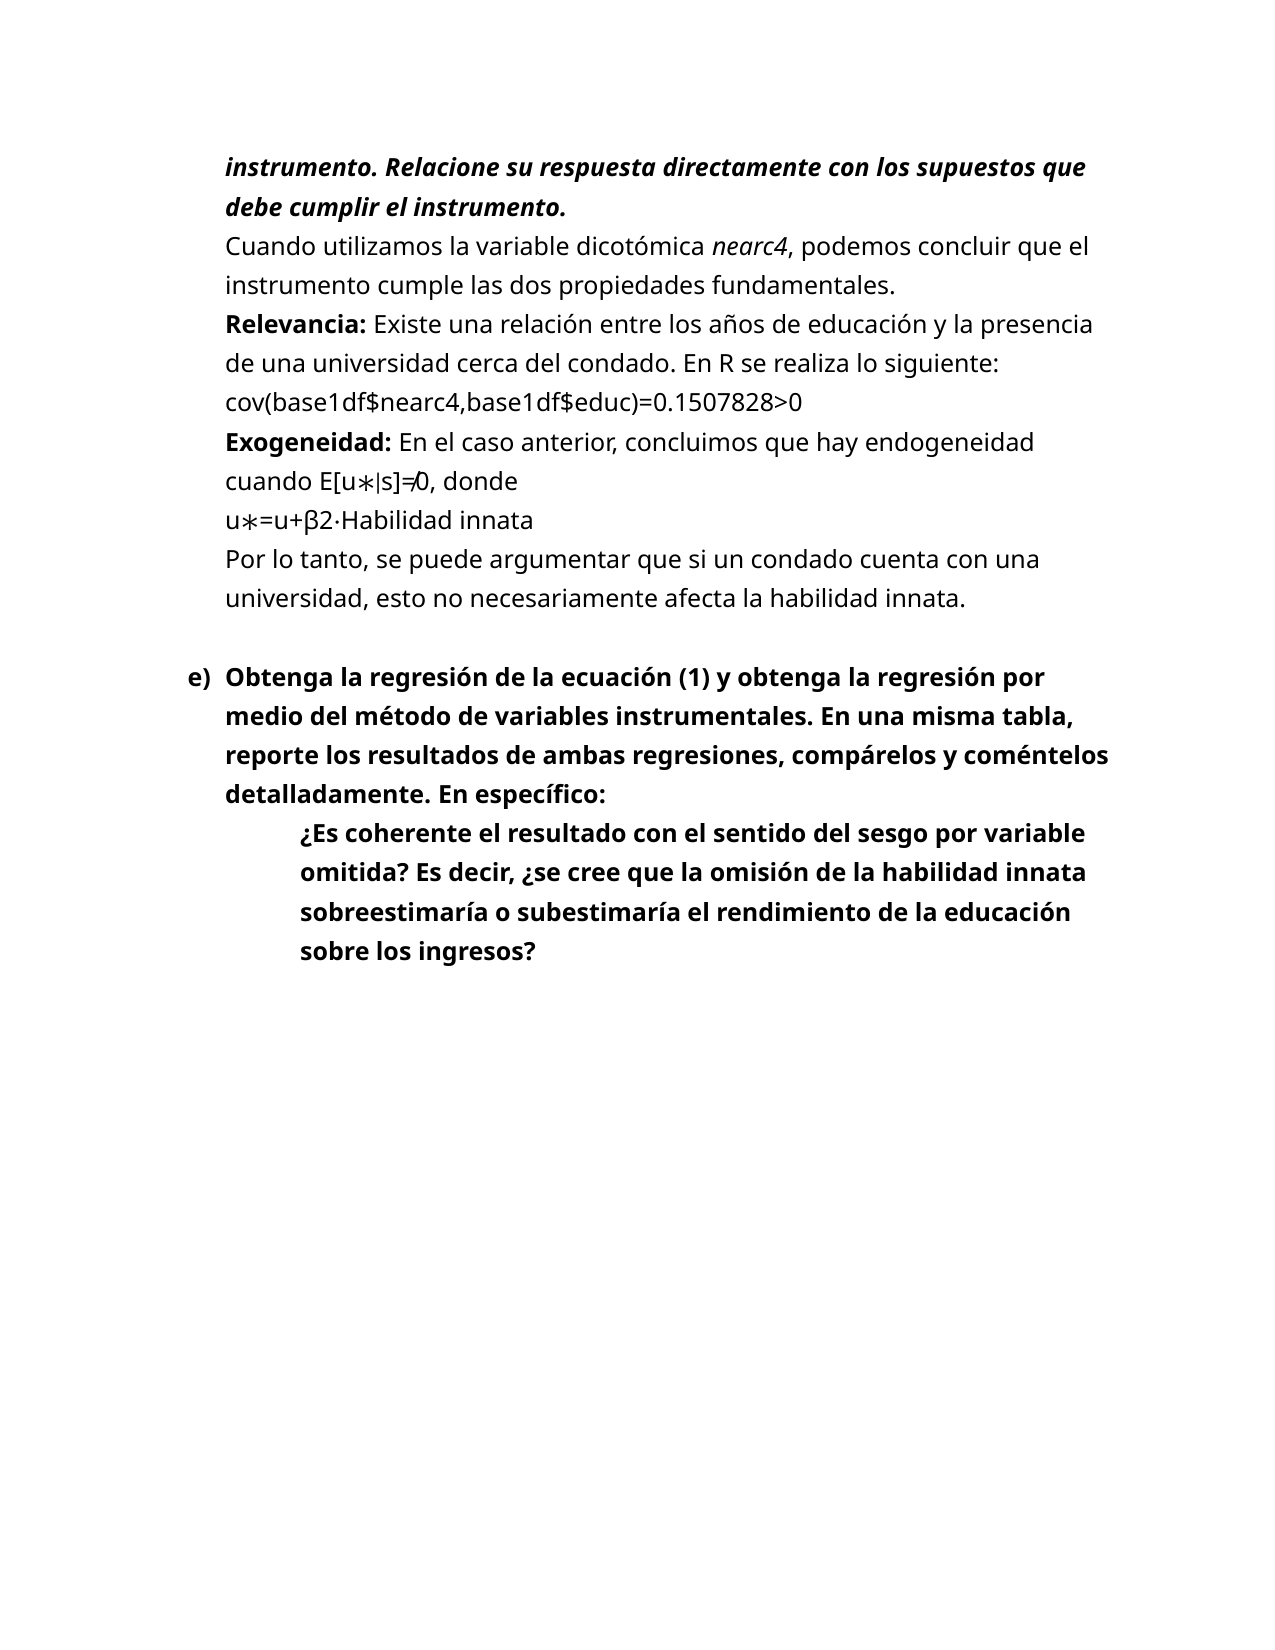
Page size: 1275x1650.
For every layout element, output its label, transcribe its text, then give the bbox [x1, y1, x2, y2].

list Exogeneidad: En el caso anterior, concluimos que hay endogeneidad cuando E[u∗∣s]≠0, donde [225, 424, 1125, 497]
list ¿Es coherente el resultado con el sentido del sesgo por variable omitida? Es decir, ¿se cree que la omisión de la habilidad innata sobreestimaría o subestimaría el rendimiento de la educación sobre los ingresos? [300, 816, 1125, 967]
list Obtenga la regresión de la ecuación (1) y obtenga la regresión por medio del método de variables instrumentales. En una misma tabla, reporte los resultados de ambas regresiones, compárelos y coméntelos detalladamente. En específico: [187, 659, 1125, 811]
list cov(base1df$nearc4,base1df$educ)=0.1507828>0 [225, 385, 1125, 419]
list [187, 150, 1125, 223]
list Relevancia: Existe una relación entre los años de educación y la presencia de una universidad cerca del condado. En R se realiza lo siguiente: [225, 307, 1125, 380]
list u∗=u+β2⋅Habilidad innata [225, 502, 1125, 537]
list Por lo tanto, se puede argumentar que si un condado cuenta con una universidad, esto no necesariamente afecta la habilidad innata. [225, 542, 1125, 615]
list Cuando utilizamos la variable dicotómica nearc4, podemos concluir que el instrumento cumple las dos propiedades fundamentales. [225, 228, 1125, 302]
